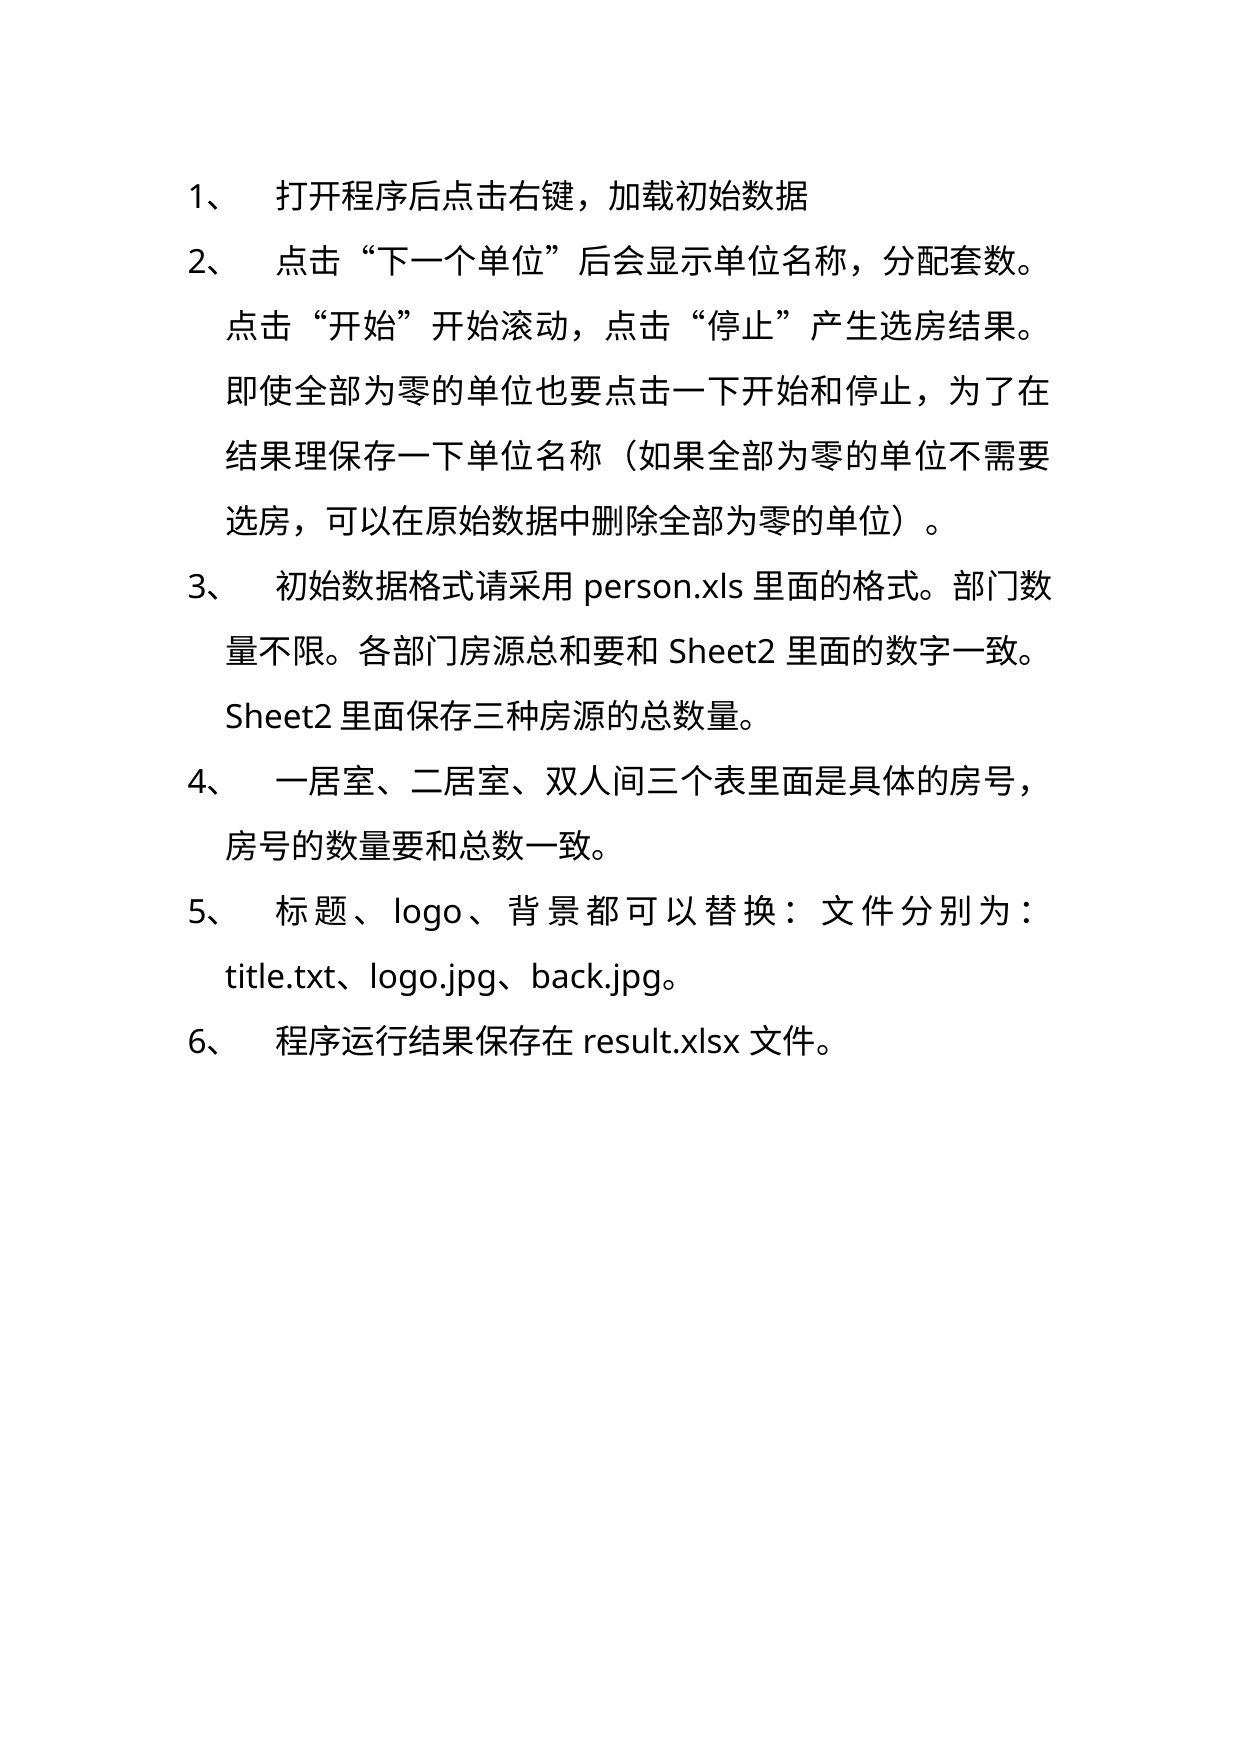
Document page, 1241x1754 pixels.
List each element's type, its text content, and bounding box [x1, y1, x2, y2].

list 标题、logo、背景都可以替换：文件分别为：title.txt、logo.jpg、back.jpg。 [187, 877, 1053, 1007]
list 打开程序后点击右键，加载初始数据 [187, 162, 1053, 227]
list 初始数据格式请采用 person.xls 里面的格式。部门数量不限。各部门房源总和要和 Sheet2 里面的数字一致。 Sheet2里面保存三种房源的总数量。 [187, 552, 1053, 747]
list 点击“下一个单位”后会显示单位名称，分配套数。点击“开始”开始滚动，点击“停止”产生选房结果。即使全部为零的单位也要点击一下开始和停止，为了在结果理保存一下单位名称（如果全部为零的单位不需要选房，可以在原始数据中删除全部为零的单位）。 [187, 227, 1053, 552]
list 程序运行结果保存在 result.xlsx 文件。 [187, 1007, 1053, 1072]
list 一居室、二居室、双人间三个表里面是具体的房号，房号的数量要和总数一致。 [187, 747, 1053, 877]
